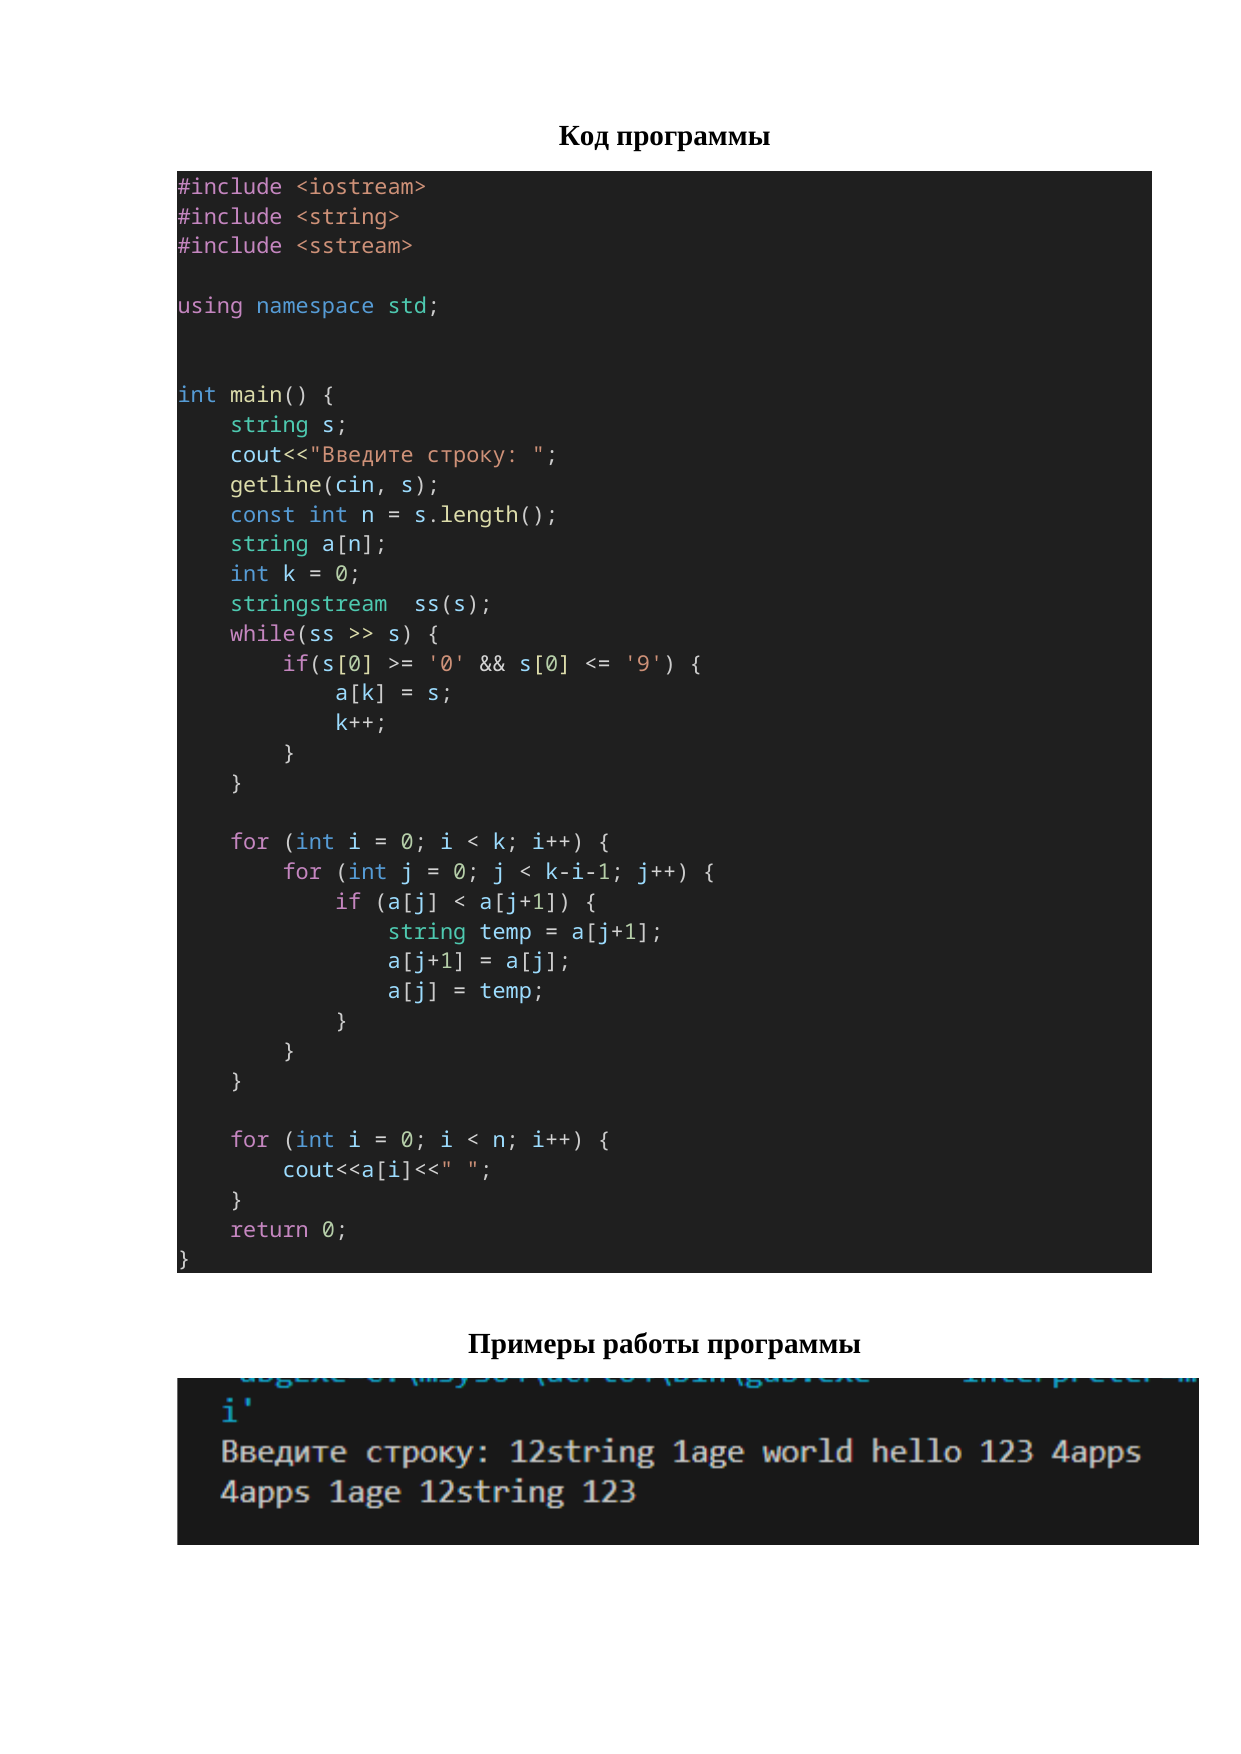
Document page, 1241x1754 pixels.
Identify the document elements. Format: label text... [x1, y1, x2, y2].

text } [177, 767, 1152, 797]
text const int n = s.length(); [177, 499, 1152, 528]
text #include <iostream> [177, 171, 1152, 201]
text return 0; [177, 1214, 1152, 1243]
text } [177, 1243, 1152, 1273]
text getline(cin, s); [177, 469, 1152, 499]
text } [177, 1035, 1152, 1065]
text int k = 0; [177, 558, 1152, 588]
text Примеры работы программы [177, 1326, 1152, 1359]
text stringstream ss(s); [177, 588, 1152, 618]
text cout<<a[i]<<" "; [177, 1154, 1152, 1184]
text Код программы [177, 118, 1152, 152]
text #include <sstream> [177, 231, 1152, 260]
text a[j+1] = a[j]; [177, 946, 1152, 975]
text if (a[j] < a[j+1]) { [177, 886, 1152, 916]
text a[k] = s; [177, 677, 1152, 707]
text for (int i = 0; i < k; i++) { [177, 826, 1152, 856]
picture [177, 1378, 1199, 1545]
text while(ss >> s) { [177, 618, 1152, 648]
text string temp = a[j+1]; [177, 916, 1152, 946]
text for (int i = 0; i < n; i++) { [177, 1124, 1152, 1154]
text } [177, 1005, 1152, 1035]
text using namespace std; [177, 290, 1152, 320]
text string s; [177, 409, 1152, 439]
text cout<<"Введите строку: "; [177, 439, 1152, 469]
text if(s[0] >= '0' && s[0] <= '9') { [177, 648, 1152, 677]
text #include <string> [177, 201, 1152, 231]
text int main() { [177, 379, 1152, 409]
text } [177, 1184, 1152, 1214]
text k++; [177, 707, 1152, 737]
text string a[n]; [177, 528, 1152, 558]
text a[j] = temp; [177, 975, 1152, 1005]
text } [177, 1065, 1152, 1094]
text for (int j = 0; j < k-i-1; j++) { [177, 856, 1152, 886]
text } [177, 737, 1152, 767]
